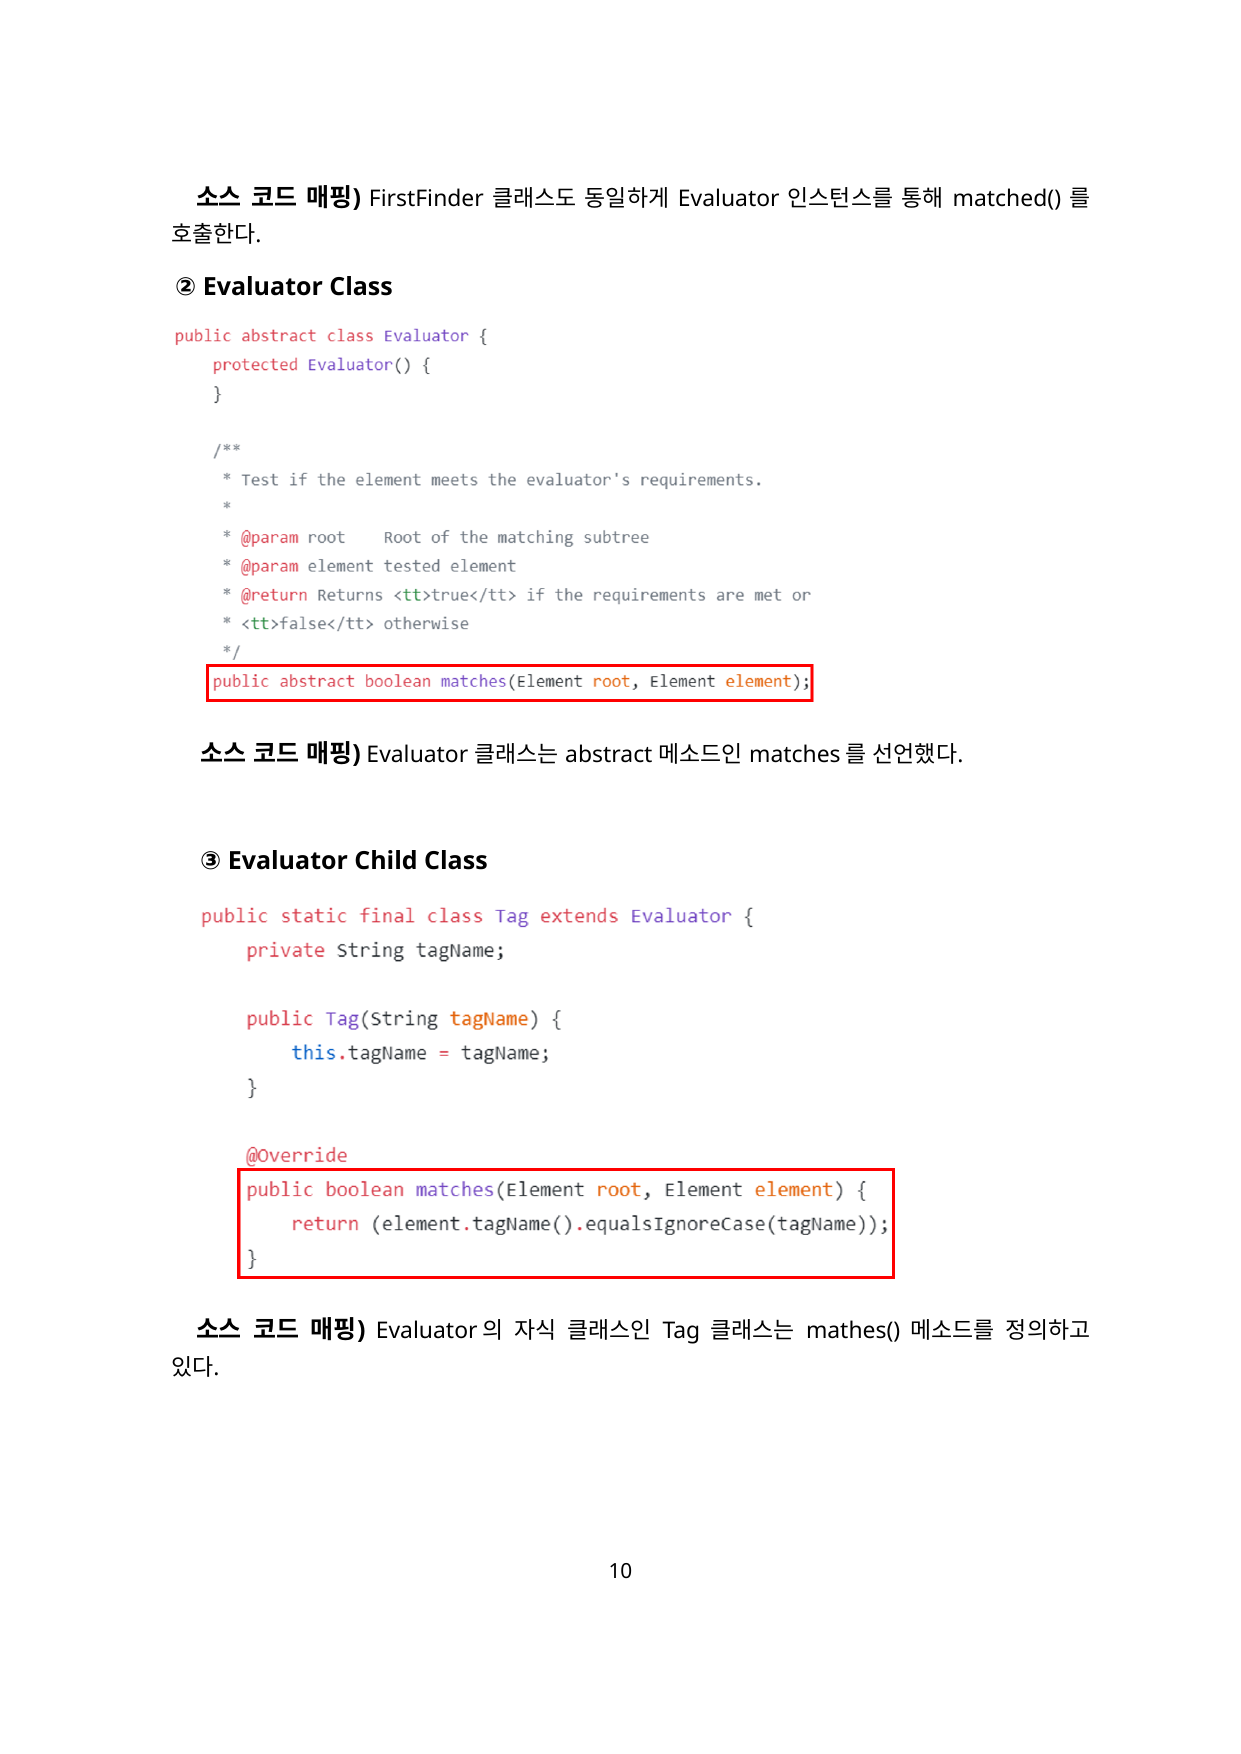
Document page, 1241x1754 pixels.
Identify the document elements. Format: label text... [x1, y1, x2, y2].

text 소스 코드 매핑) Evaluator의 자식 클래스인 Tag 클래스는 mathes() 메소드를 정의하고 있다. [171, 1310, 1090, 1382]
picture [170, 322, 822, 715]
picture [191, 896, 902, 1291]
text ③ Evaluator Child Class [150, 843, 1090, 877]
text ② Evaluator Class [150, 269, 1090, 303]
text 소스 코드 매핑) Evaluator 클래스는 abstract 메소드인 matches를 선언했다. [150, 734, 1090, 770]
text 소스 코드 매핑) FirstFinder 클래스도 동일하게 Evaluator 인스턴스를 통해 matched() 를 호출한다. [171, 177, 1090, 249]
